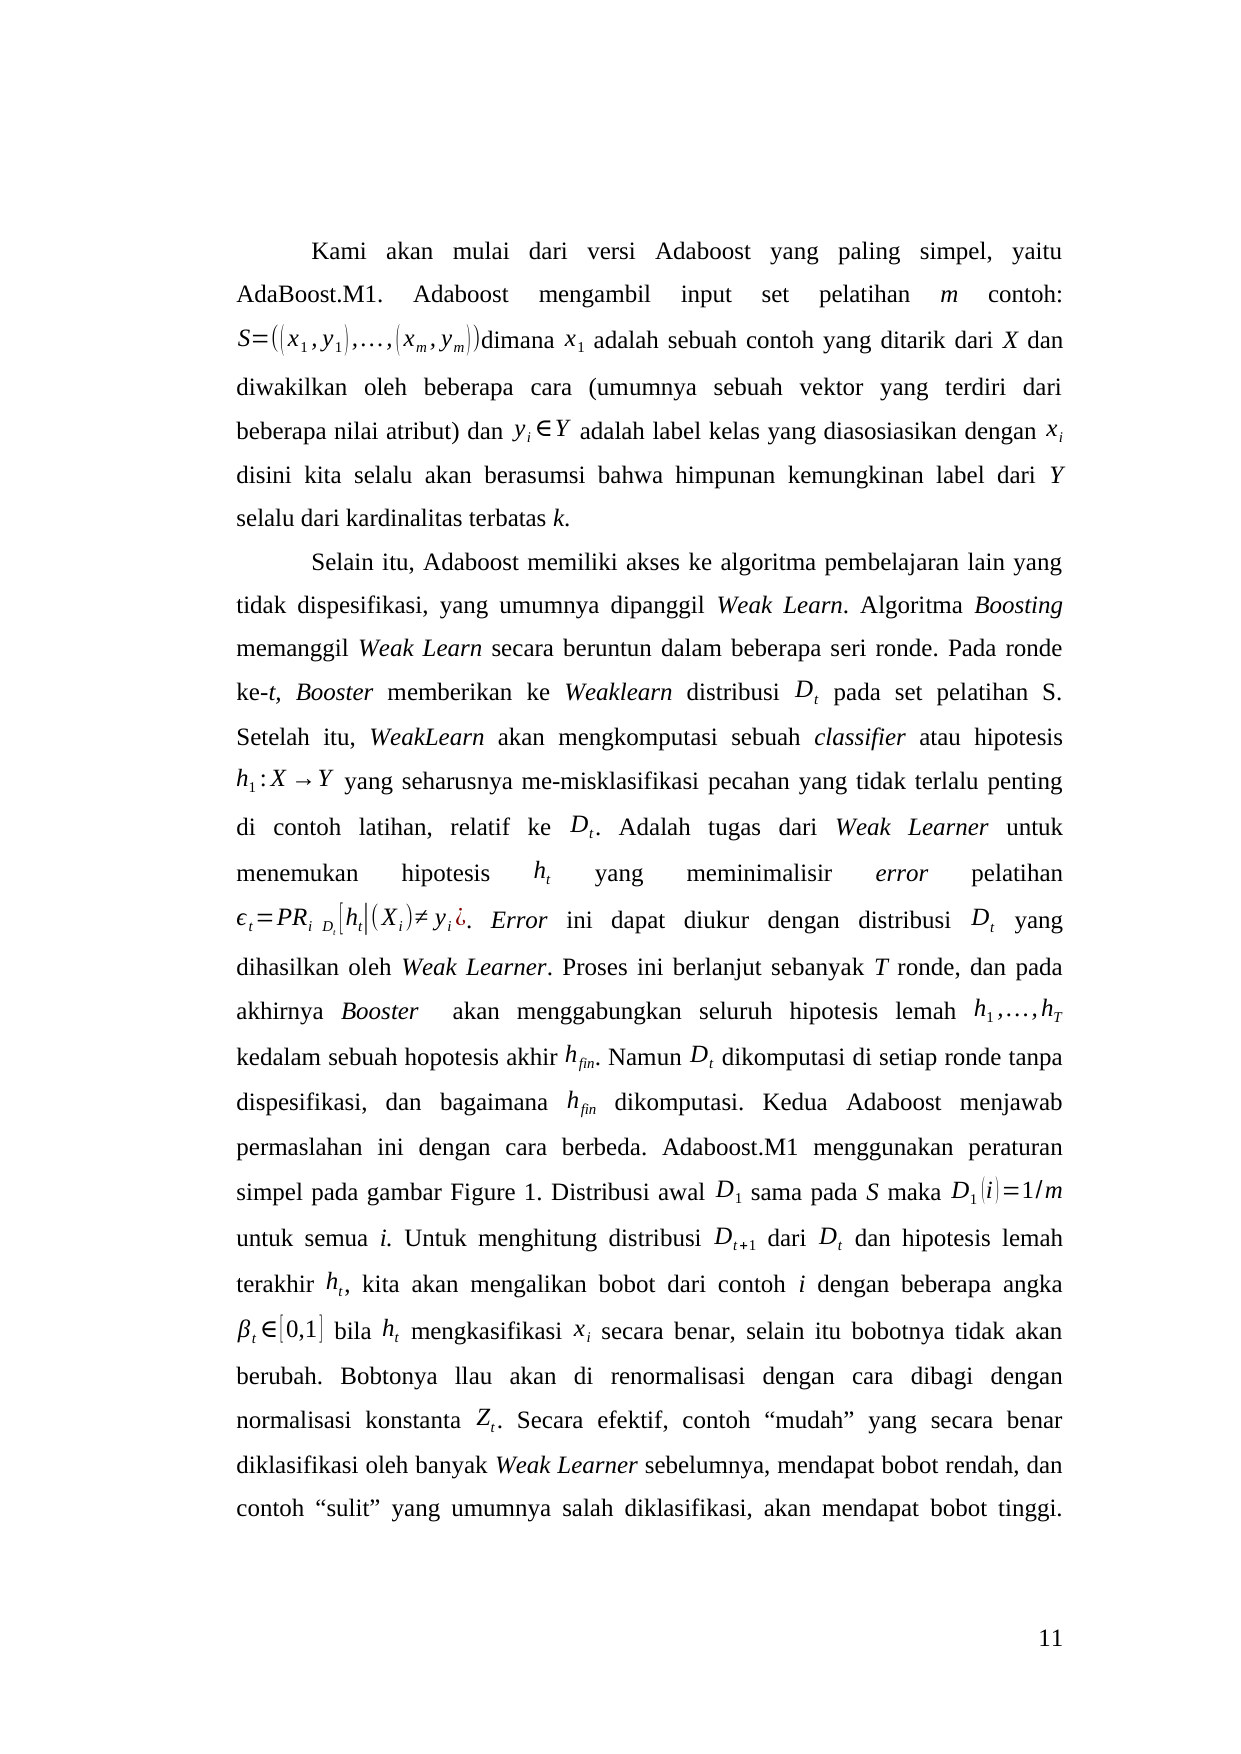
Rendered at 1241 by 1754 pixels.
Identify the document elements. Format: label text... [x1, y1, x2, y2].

text Kami akan mulai dari versi Adaboost yang paling simpel, yaitu AdaBoost.M1. Adaboost mengambil input set pelatihan m contoh: dimana adalah sebuah contoh yang ditarik dari X dan diwakilkan oleh beberapa cara (umumnya sebuah vektor yang terdiri dari beberapa nilai atribut) dan adalah label kelas yang diasosiasikan dengan disini kita selalu akan berasumsi bahwa himpunan kemungkinan label dari Y selalu dari kardinalitas terbatas k. [236, 236, 1063, 532]
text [236, 547, 1063, 1522]
